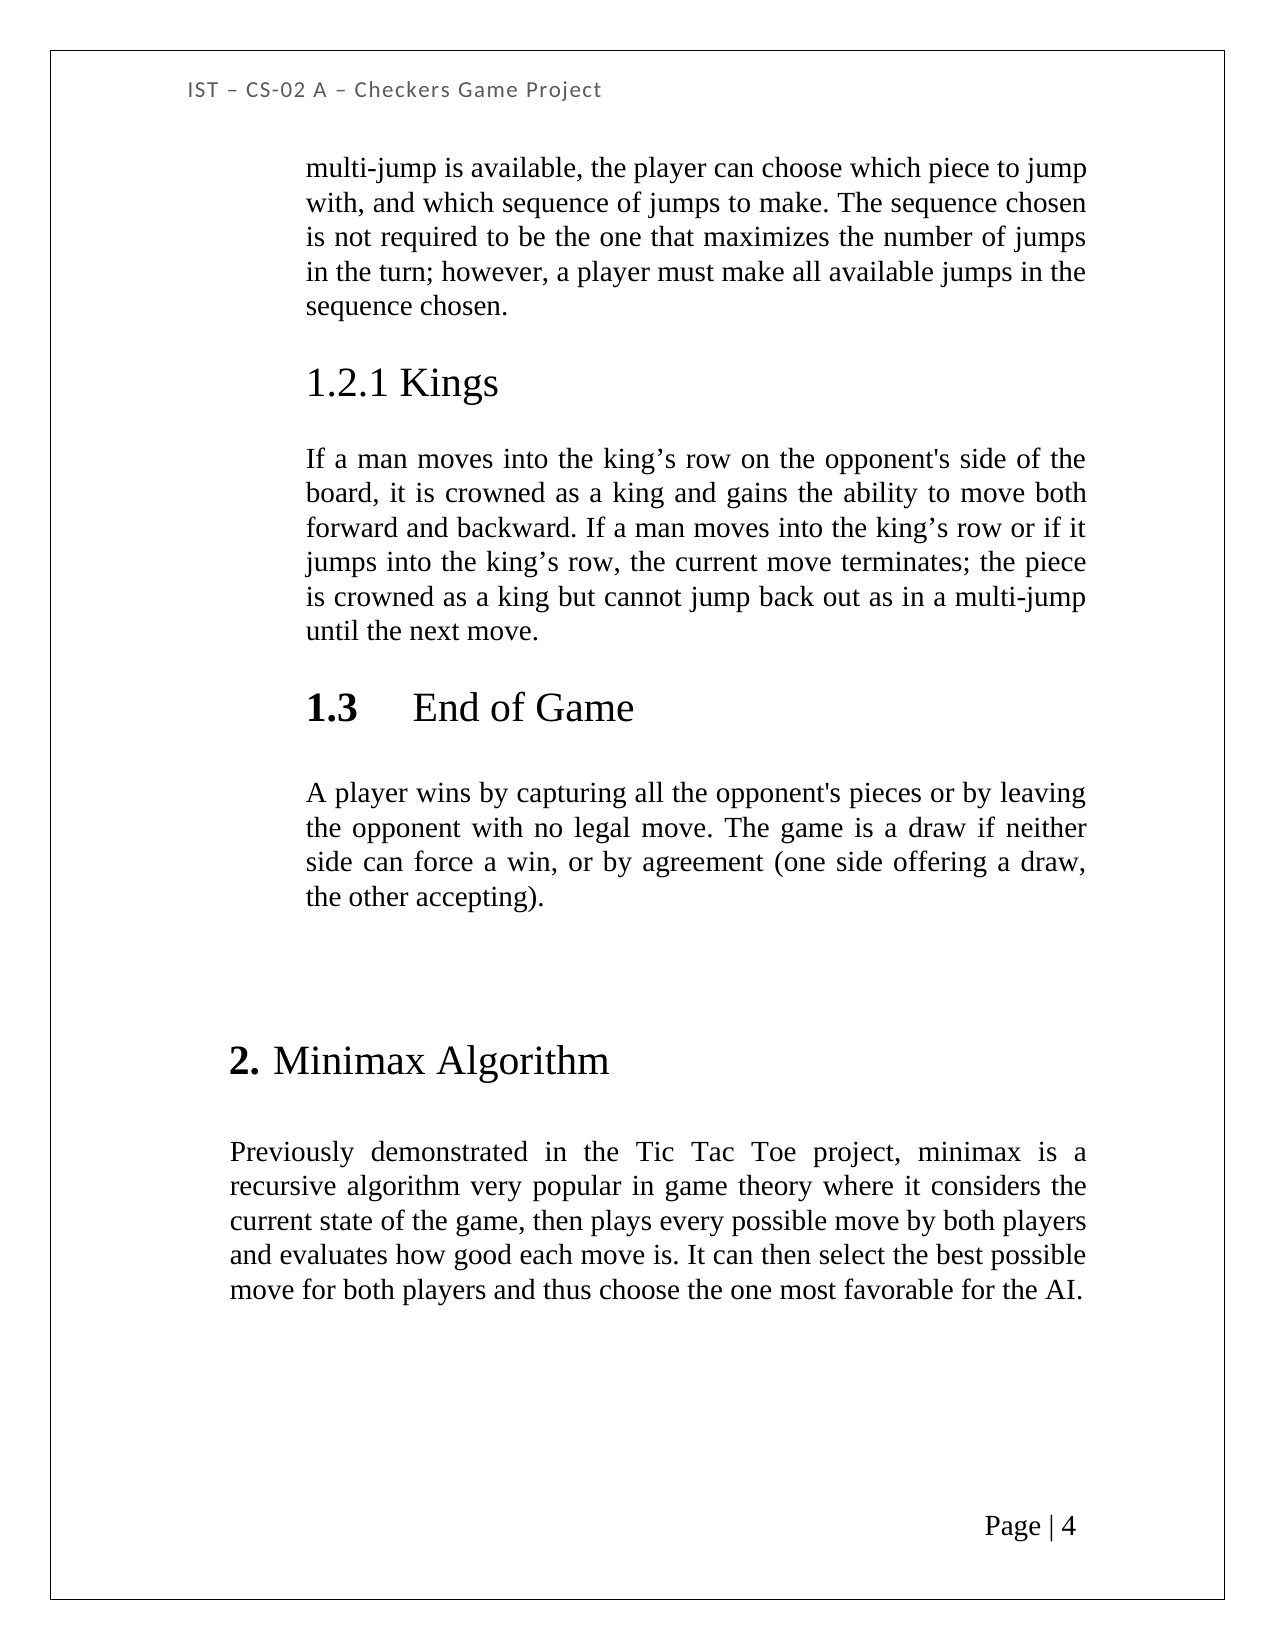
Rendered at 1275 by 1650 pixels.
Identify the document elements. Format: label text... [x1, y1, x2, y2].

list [306, 150, 1088, 322]
list Previously demonstrated in the Tic Tac Toe project, minimax is a recursive algorithm very popular in game theory where it considers the current state of the game, then plays every possible move by both players and evaluates how good each move is. It can then select the best possible move for both players and thus choose the one most favorable for the AI. [229, 1134, 1088, 1305]
list End of Game [306, 682, 1088, 730]
text A player wins by capturing all the opponent's pieces or by leaving the opponent with no legal move. The game is a draw if neither side can force a win, or by agreement (one side offering a draw, the other accepting). [306, 775, 1088, 912]
list 1.2.1 Kings [306, 357, 1088, 405]
list If a man moves into the king’s row on the opponent's side of the board, it is crowned as a king and gains the ability to move both forward and backward. If a man moves into the king’s row or if it jumps into the king’s row, the current move terminates; the piece is crowned as a king but cannot jump back out as in a multi-jump until the next move. [306, 441, 1088, 647]
list Minimax Algorithm [228, 1035, 1088, 1083]
